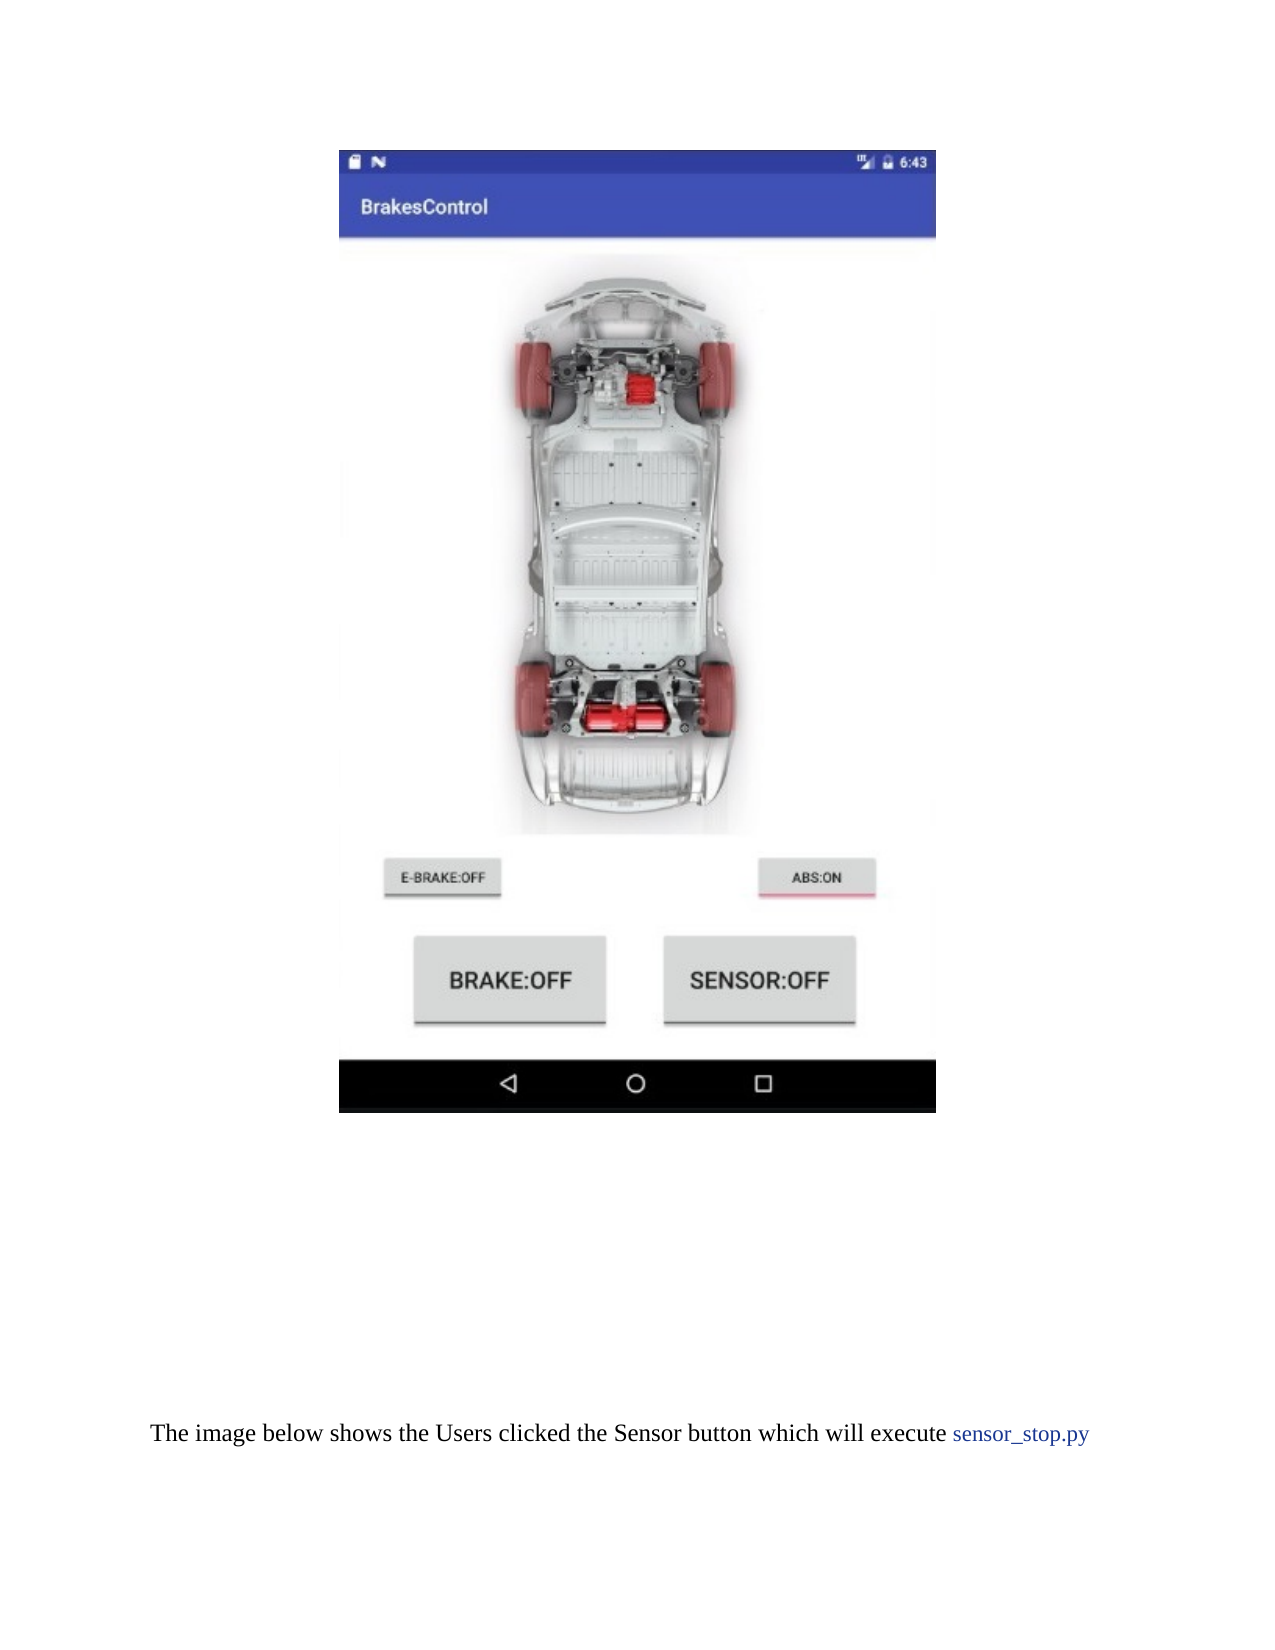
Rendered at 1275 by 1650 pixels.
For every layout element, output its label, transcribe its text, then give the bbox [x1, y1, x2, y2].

text The image below shows the Users clicked the Sensor button which will execute sensor_stop.py [150, 1418, 1125, 1446]
picture [339, 150, 936, 1113]
